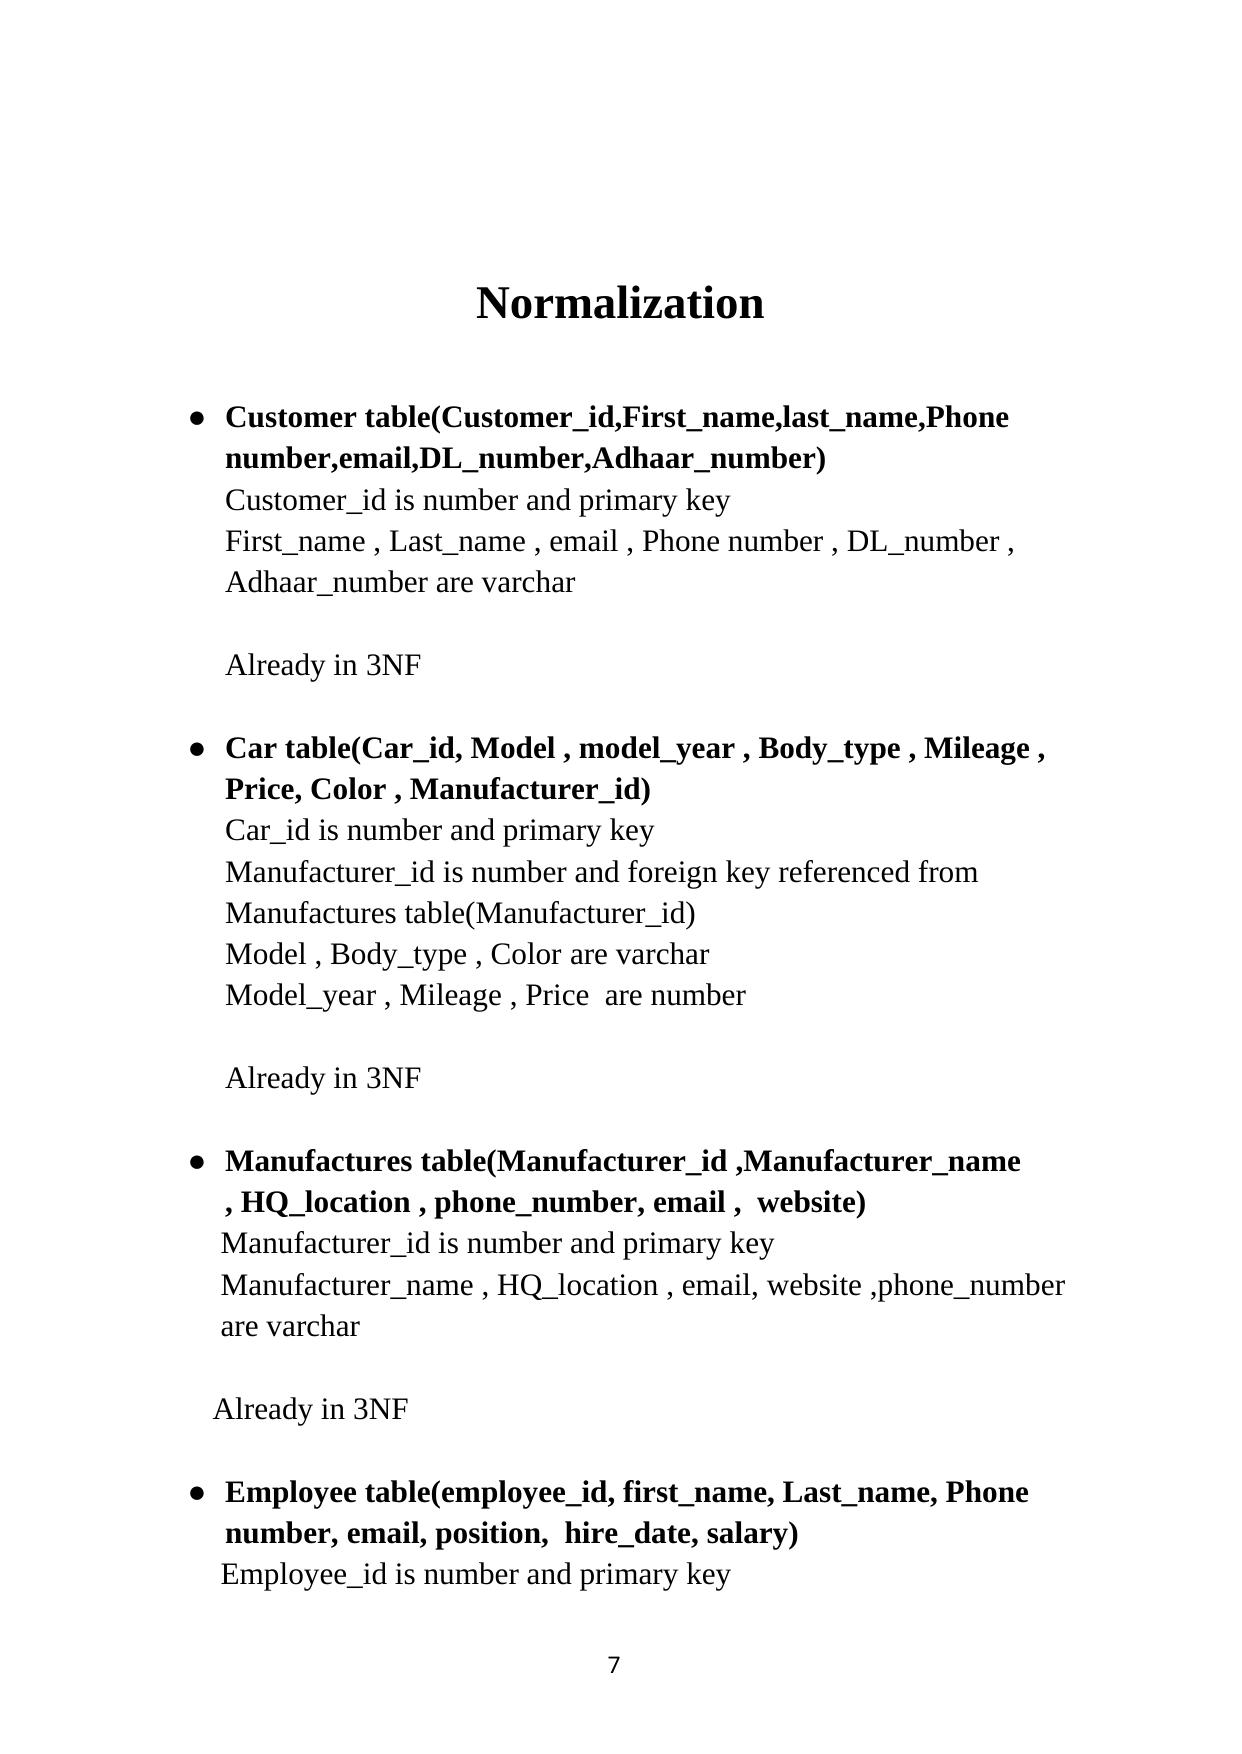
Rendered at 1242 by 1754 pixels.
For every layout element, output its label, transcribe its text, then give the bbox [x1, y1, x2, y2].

text Manufacturer_id is number and foreign key referenced from Manufactures table(Manufacturer_id) [225, 853, 981, 930]
subtitle Car table(Car_id, Model , model_year , Body_type , Mileage , Price, Color , Manufacturer_id) [187, 729, 1046, 806]
text Manufacturer_id is number and primary key [220, 1225, 1106, 1261]
text Manufacturer_name , HQ_location , email, website ,phone_number are varchar [220, 1266, 1068, 1343]
subtitle Manufactures table(Manufacturer_id ,Manufacturer_name , HQ_location , phone_number, email , website) [187, 1142, 1035, 1219]
subtitle Normalization [288, 274, 953, 328]
text Employee_id is number and primary key [220, 1556, 1106, 1591]
text Already in 3NF [225, 646, 1106, 682]
text Car_id is number and primary key [225, 812, 1106, 848]
subtitle Customer table(Customer_id,First_name,last_name,Phone number,email,DL_number,Adhaar_number) [187, 398, 1010, 476]
text Already in 3NF [225, 1059, 1106, 1095]
text First_name , Last_name , email , Phone number , DL_number , Adhaar_number are varchar [225, 522, 1018, 599]
text Customer_id is number and primary key [225, 481, 1106, 517]
text Already in 3NF [212, 1390, 1106, 1426]
subtitle Employee table(employee_id, first_name, Last_name, Phone number, email, position, hire_date, salary) [187, 1473, 1030, 1550]
text Model , Body_type , Color are varchar Model_year , Mileage , Price are number [225, 935, 747, 1013]
